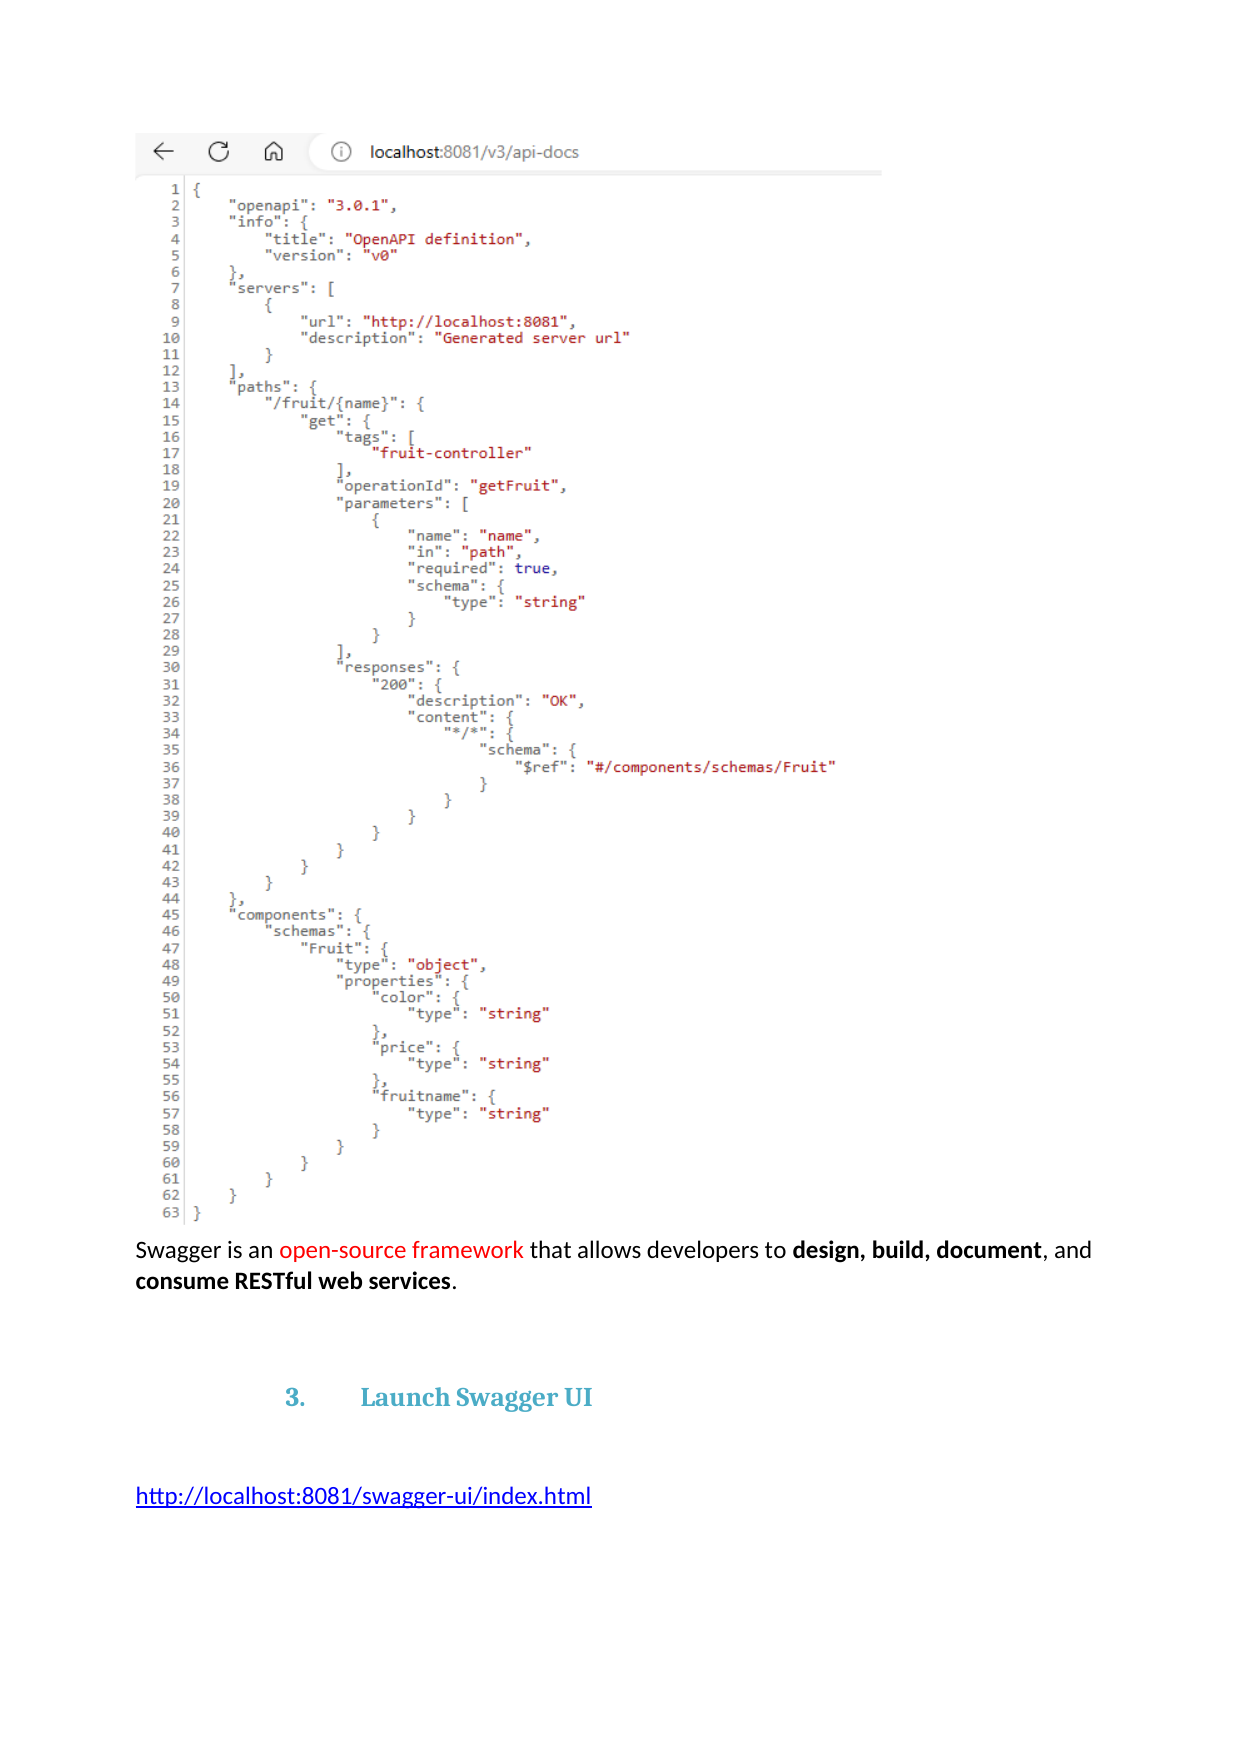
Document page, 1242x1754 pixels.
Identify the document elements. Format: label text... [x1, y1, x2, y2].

text http://localhost:8081/swagger-ui/index.html [135, 1480, 1152, 1511]
text Swagger is an open-source framework that allows developers to design, build, document, and consume RESTful web services. [135, 1235, 1152, 1296]
subtitle Launch Swagger UI [285, 1382, 1152, 1413]
picture [135, 133, 882, 1235]
